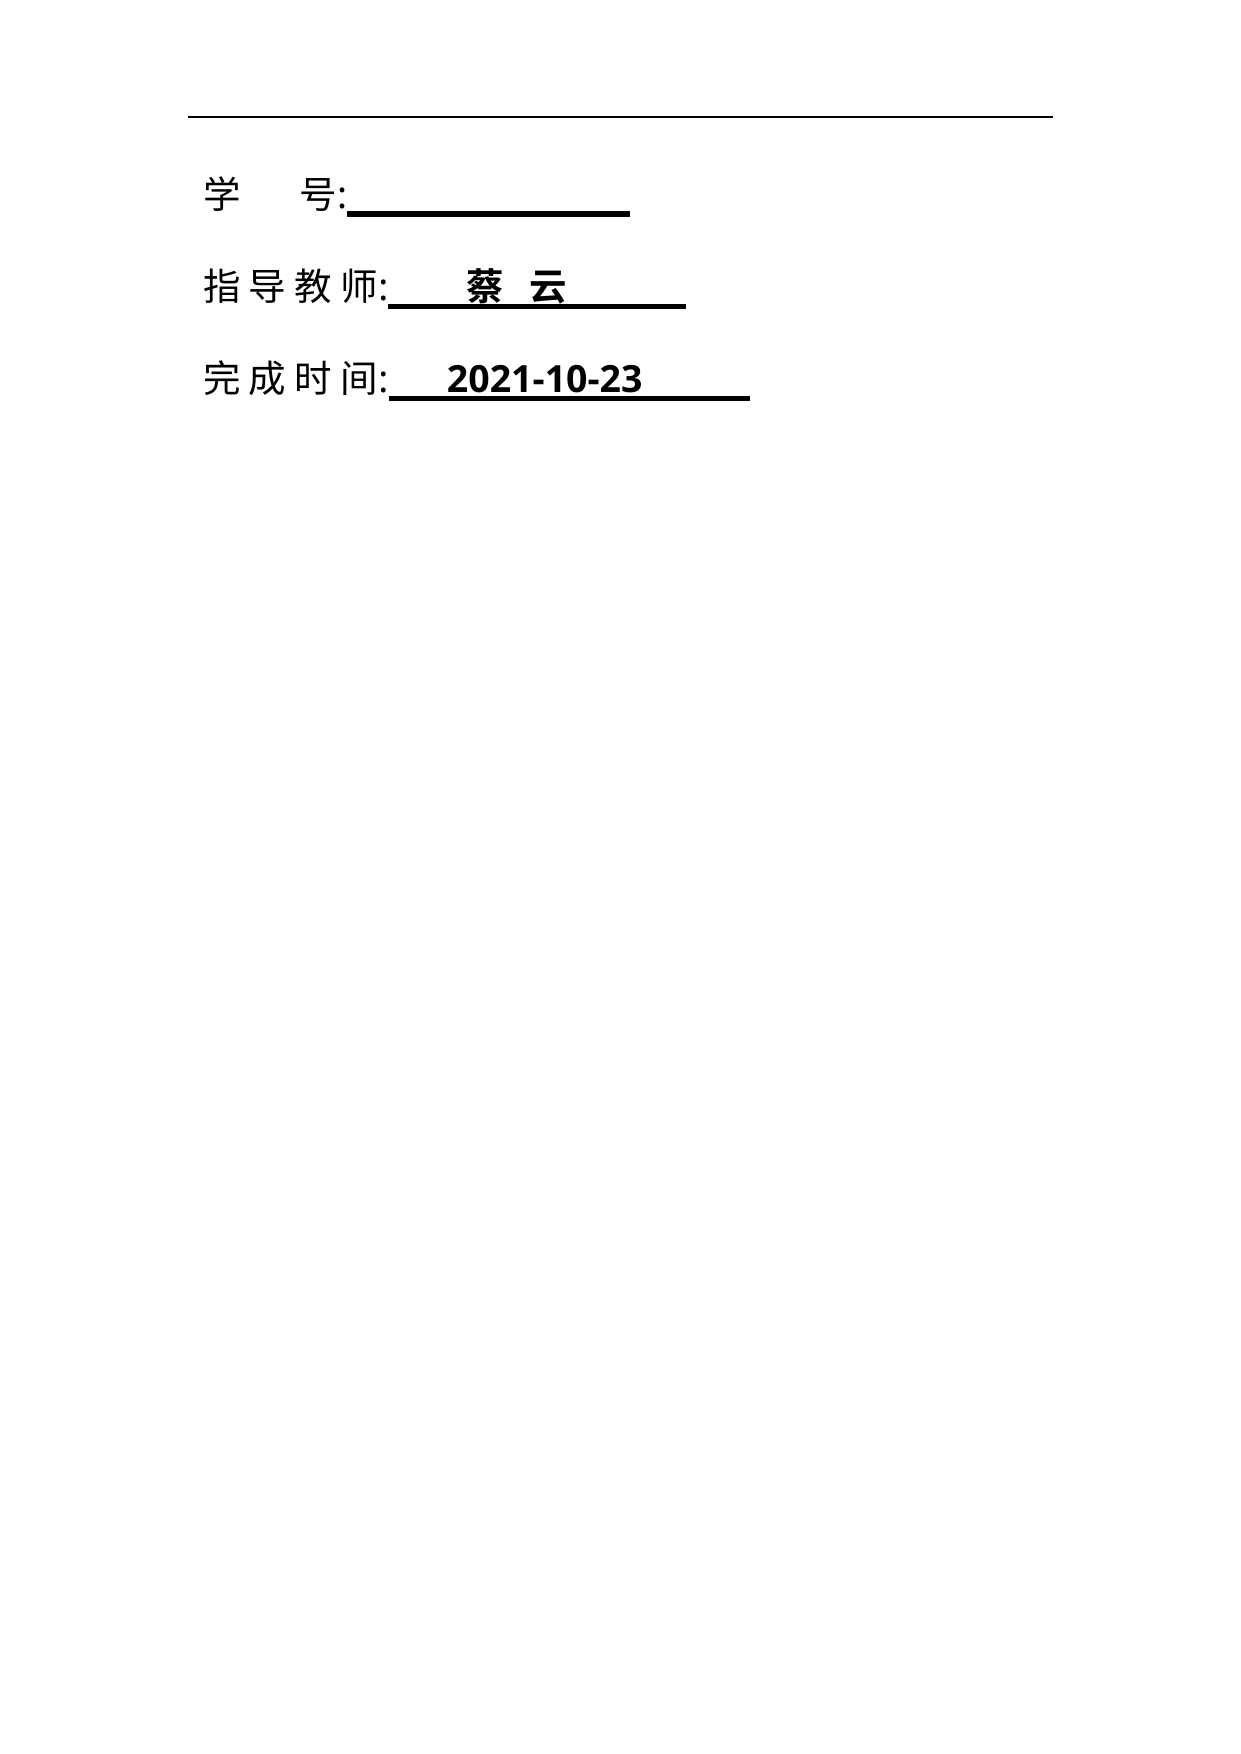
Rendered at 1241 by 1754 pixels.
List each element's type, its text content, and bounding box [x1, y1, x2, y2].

text 学 号: [187, 160, 1053, 225]
text 完 成 时 间: 2021-10-23 [187, 344, 1053, 409]
text 指 导 教 师: 蔡 云 [187, 252, 1053, 317]
